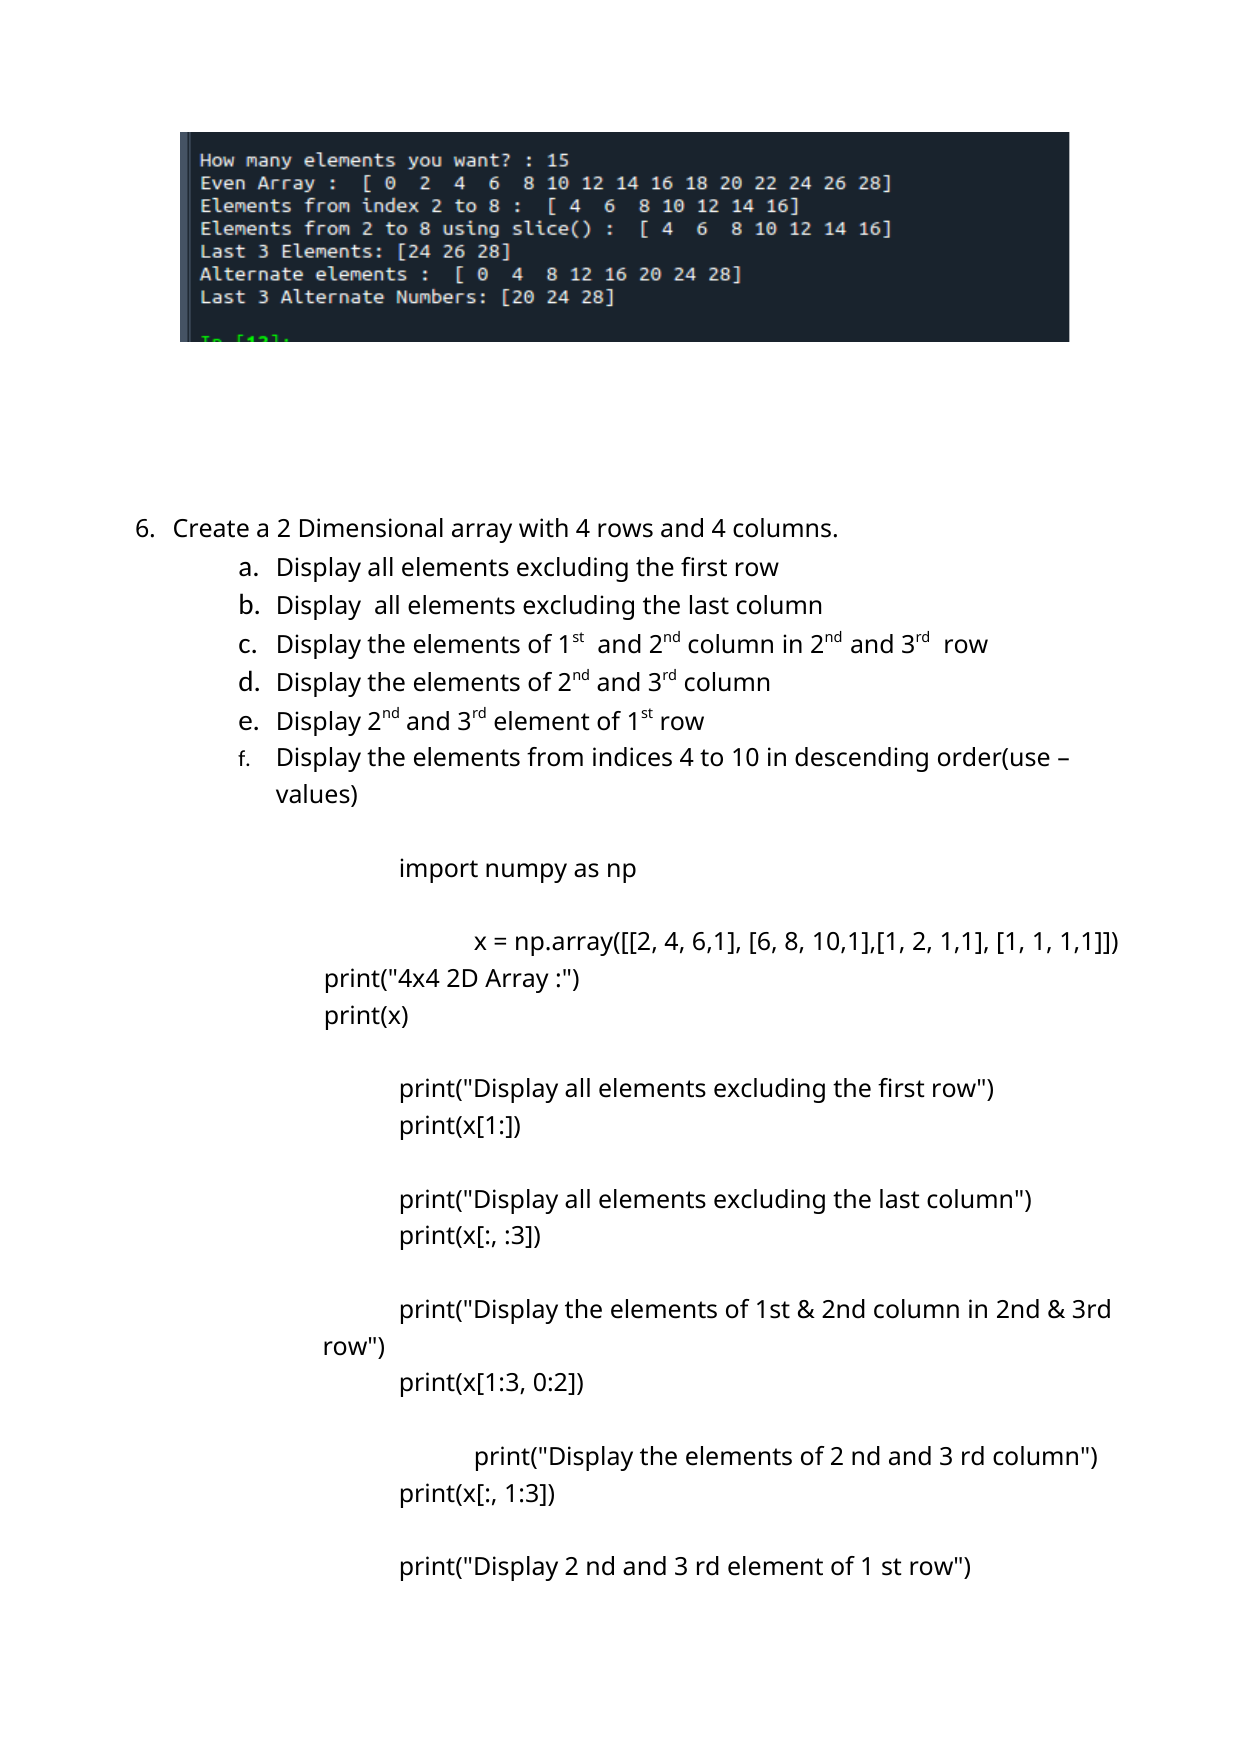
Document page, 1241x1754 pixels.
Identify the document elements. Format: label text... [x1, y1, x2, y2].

list print("Display the elements of 2 nd and 3 rd column") [397, 1439, 1125, 1473]
list x = np.array([[2, 4, 6,1], [6, 8, 10,1],[1, 2, 1,1], [1, 1, 1,1]]) [397, 924, 1125, 958]
list Display the elements of 2nd and 3rd column [238, 663, 1125, 699]
list print(x[1:]) [322, 1108, 1125, 1142]
list print("Display 2 nd and 3 rd element of 1 st row") [322, 1549, 1125, 1583]
list print(x[:, 1:3]) [322, 1475, 1125, 1509]
list print("4x4 2D Array :") [322, 961, 1125, 995]
list print("Display the elements of 1st & 2nd column in 2nd & 3rd row") [322, 1292, 1125, 1362]
list print(x) [322, 997, 1125, 1031]
list Create a 2 Dimensional array with 4 rows and 4 columns. [135, 511, 1125, 545]
picture [180, 132, 1070, 342]
list import numpy as np [322, 850, 1125, 884]
list Display 2nd and 3rd element of 1st row [238, 702, 1125, 737]
list print("Display all elements excluding the last column") [322, 1181, 1125, 1215]
list print(x[1:3, 0:2]) [322, 1365, 1125, 1399]
list Display the elements of 1st and 2nd column in 2nd and 3rd row [238, 625, 1125, 660]
list print(x[:, :3]) [322, 1218, 1125, 1252]
list print("Display all elements excluding the first row") [322, 1071, 1125, 1105]
list Display all elements excluding the last column [238, 586, 1125, 622]
list Display all elements excluding the first row [238, 548, 1125, 583]
list Display the elements from indices 4 to 10 in descending order(use –values) [238, 740, 1125, 811]
